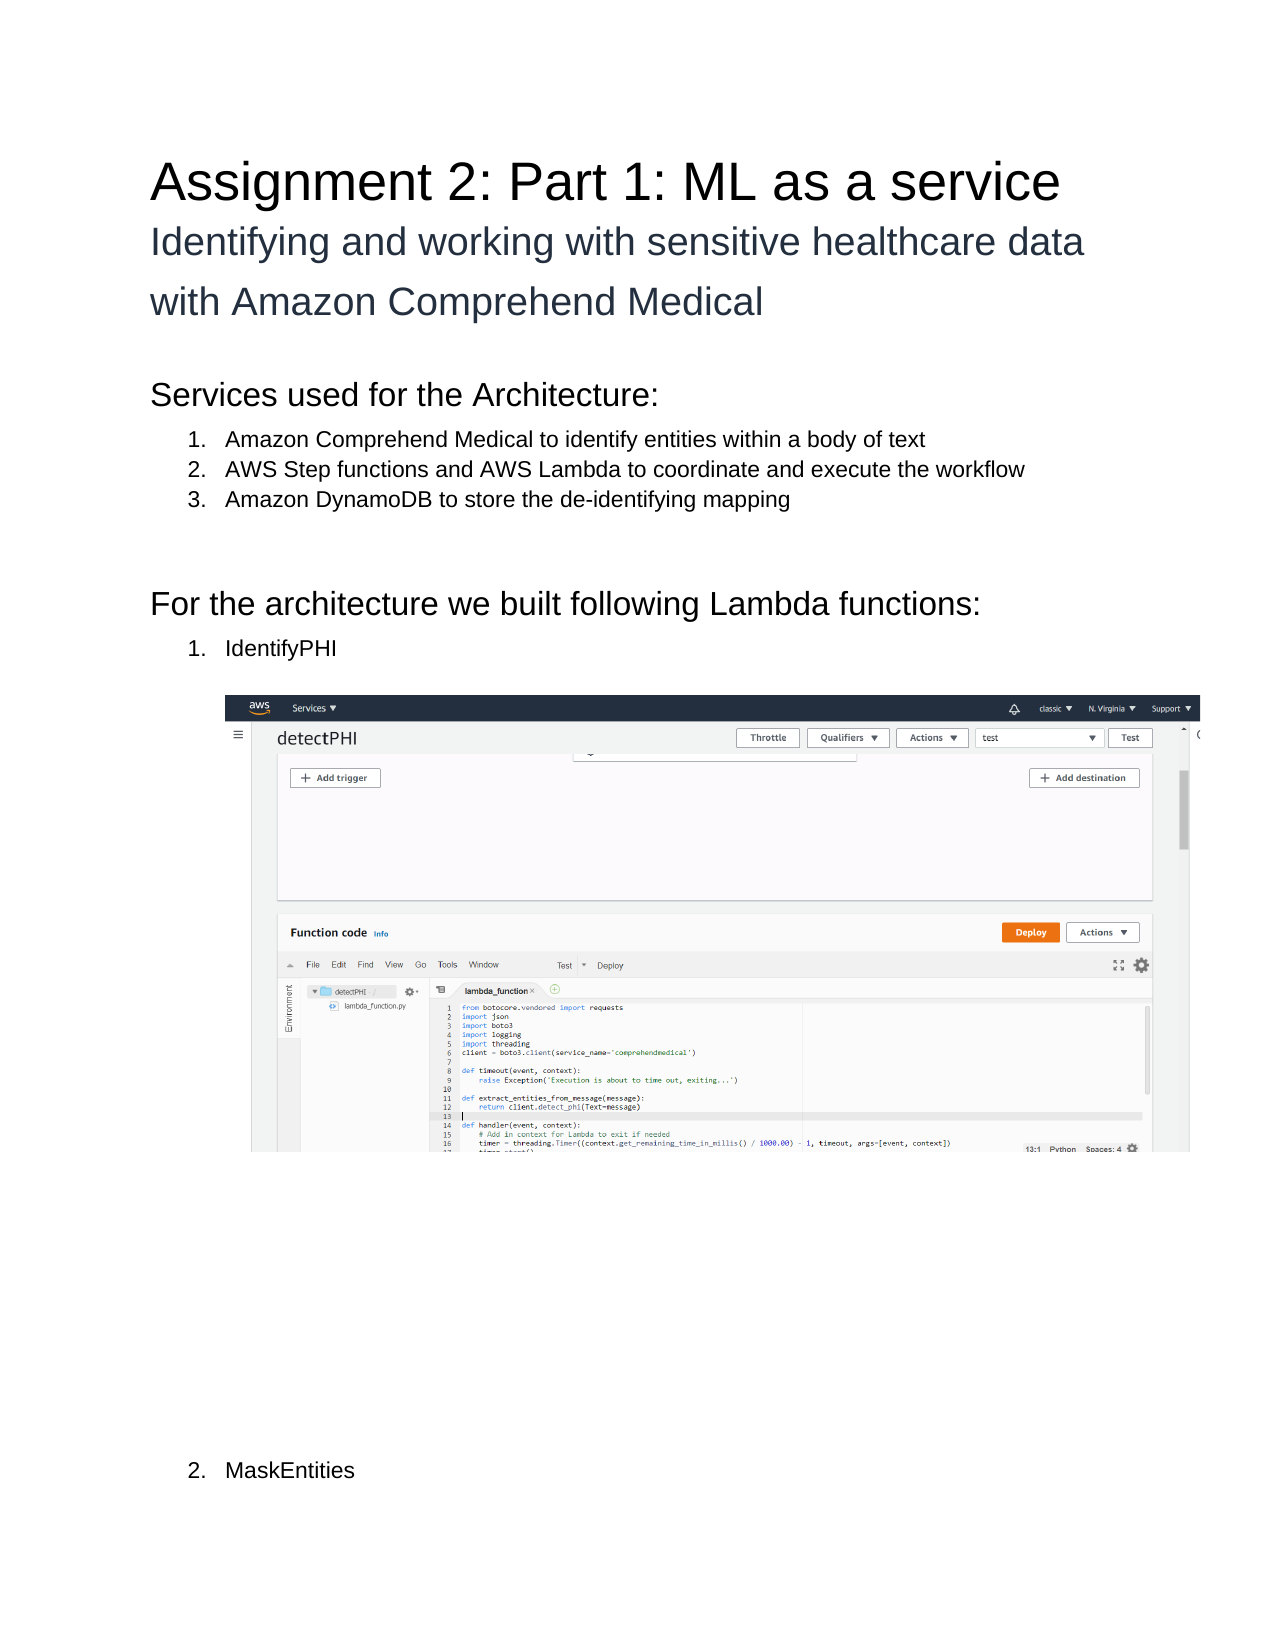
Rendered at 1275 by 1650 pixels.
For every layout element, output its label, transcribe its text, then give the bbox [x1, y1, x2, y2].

list MaskEntities [187, 1457, 1125, 1484]
subtitle Identifying and working with sensitive healthcare data with Amazon Comprehend Medical [150, 218, 1125, 323]
list Amazon DynamoDB to store the de-identifying mapping [187, 486, 1125, 512]
title Assignment 2: Part 1: ML as a service [150, 150, 1125, 212]
list AWS Step functions and AWS Lambda to coordinate and execute the workflow [187, 456, 1125, 482]
list IdentifyPHI [187, 635, 1125, 661]
list Amazon Comprehend Medical to identify entities within a body of text [187, 426, 1125, 452]
picture [225, 695, 1200, 1152]
subtitle For the architecture we built following Lambda functions: [150, 584, 1125, 622]
subtitle Services used for the Architecture: [150, 374, 1125, 413]
